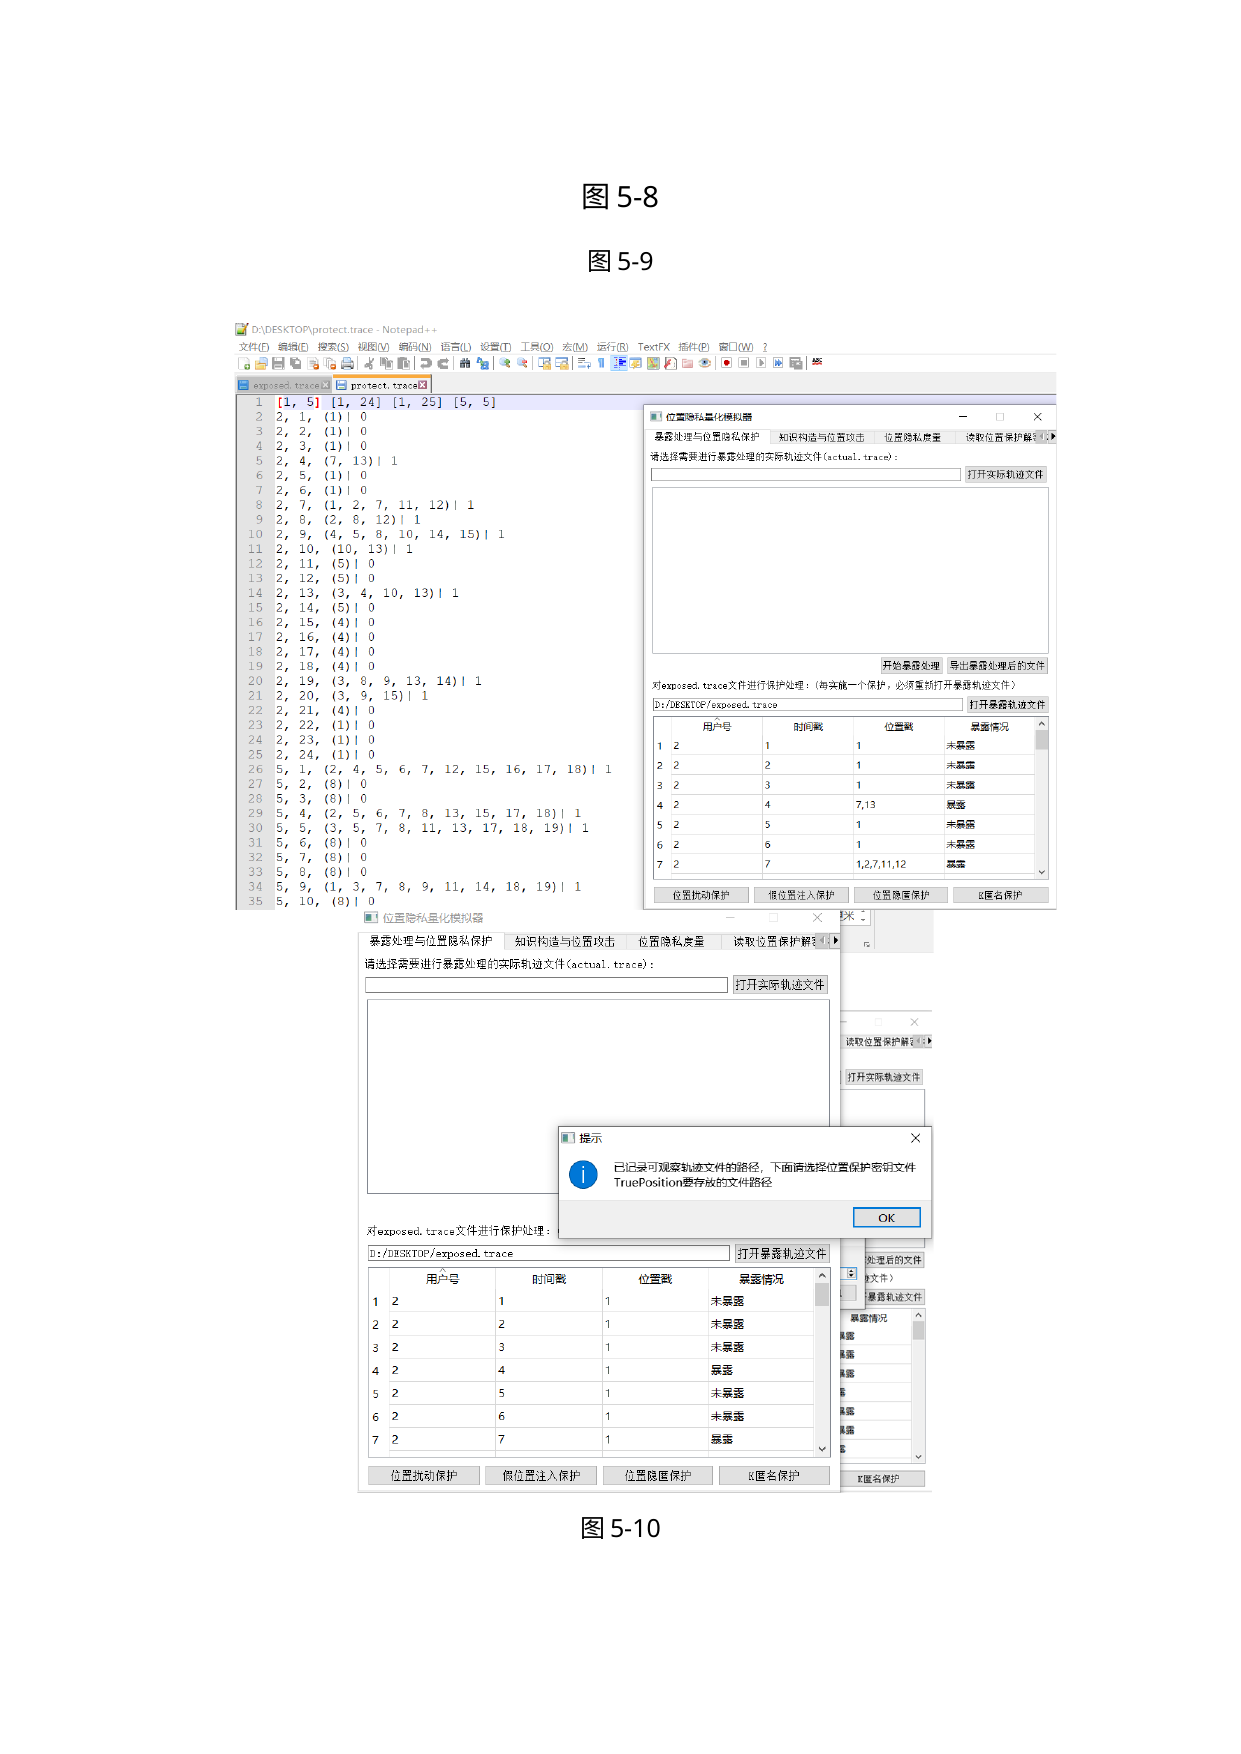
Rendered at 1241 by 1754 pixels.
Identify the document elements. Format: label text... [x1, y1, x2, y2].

text 图5-9 [187, 227, 1053, 292]
text 图5-8 [187, 162, 1053, 227]
picture [234, 320, 1057, 1493]
